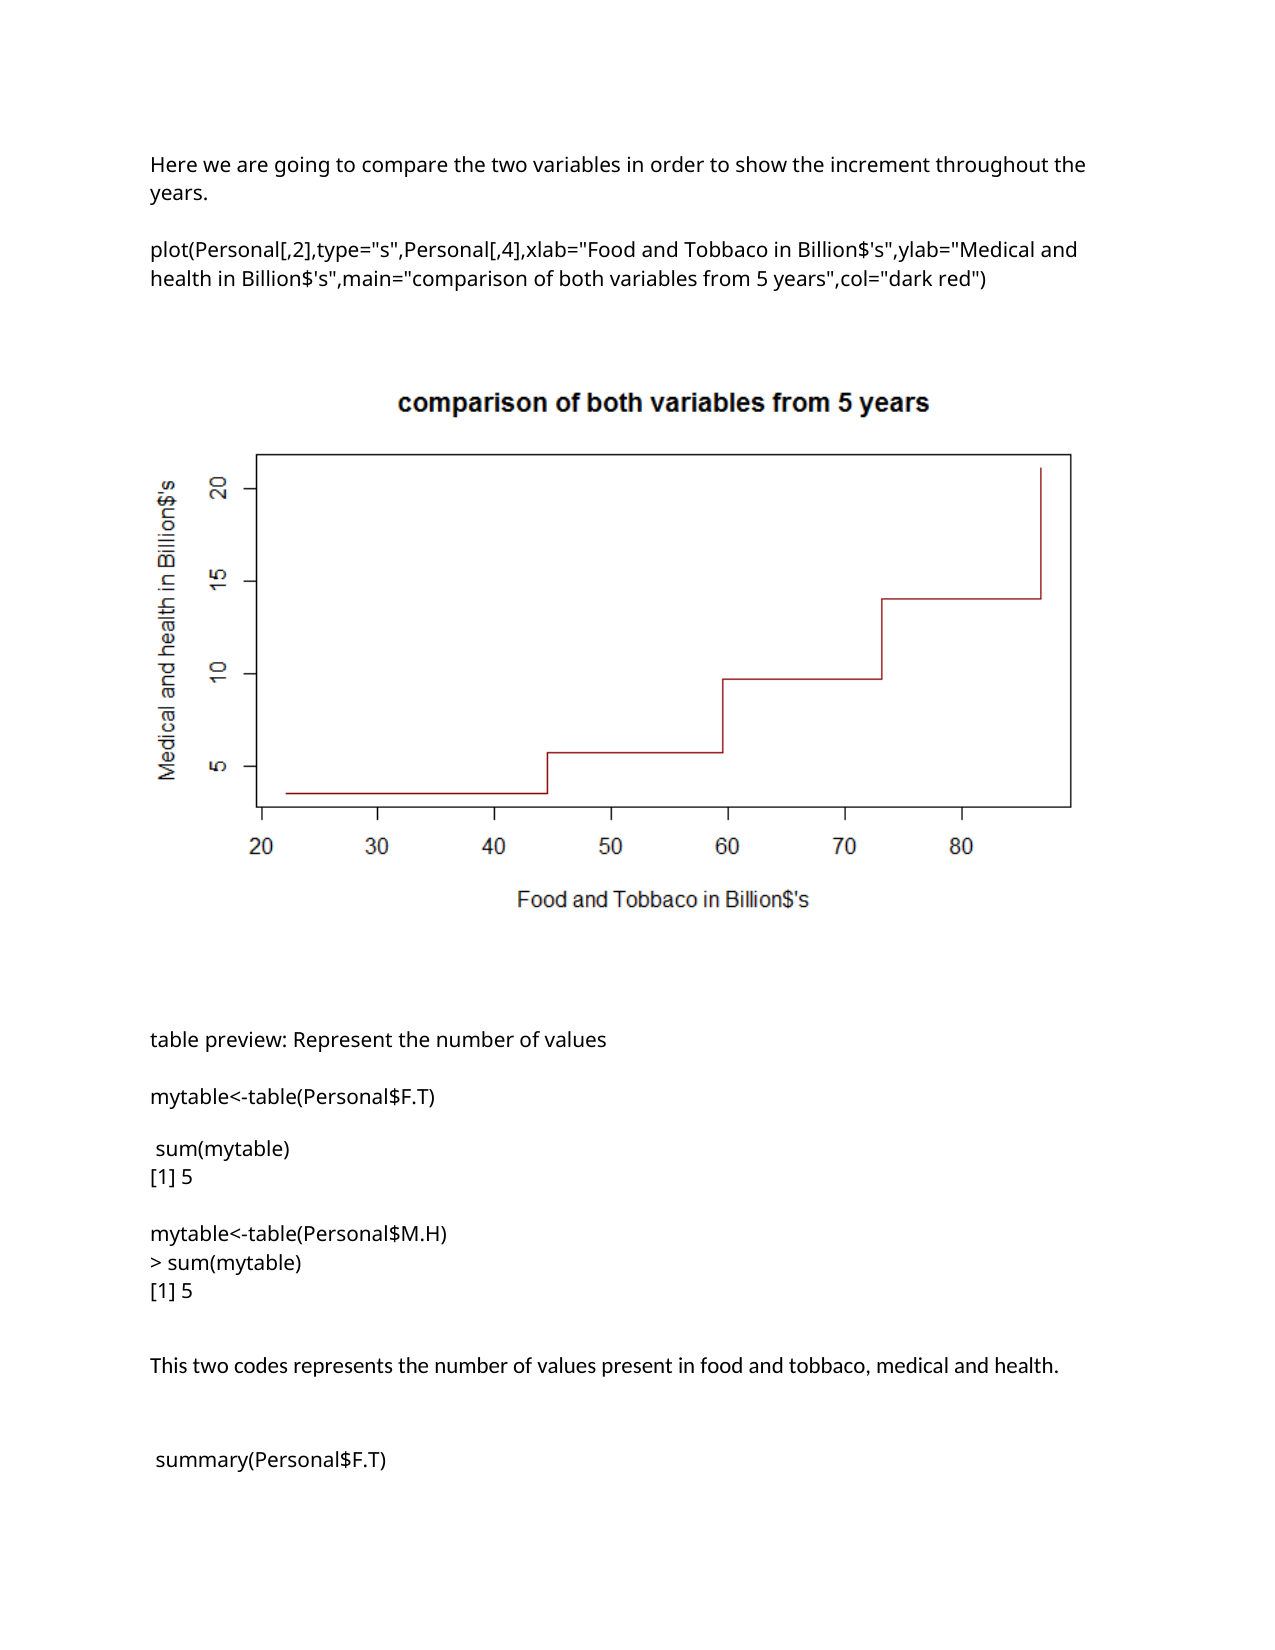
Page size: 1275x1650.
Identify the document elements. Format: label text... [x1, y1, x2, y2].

text Here we are going to compare the two variables in order to show the increment throughout the years. [150, 150, 1125, 207]
text table preview: Represent the number of values [150, 1025, 1125, 1053]
text [1] 5 [150, 1162, 1125, 1191]
text mytable<-table(Personal$M.H) [150, 1219, 1125, 1248]
text sum(mytable) [150, 1134, 1125, 1162]
text > sum(mytable) [150, 1248, 1125, 1276]
text plot(Personal[,2],type="s",Personal[,4],xlab="Food and Tobbaco in Billion$'s",ylab="Medical and health in Billion$'s",main="comparison of both variables from 5 years",col="dark red") [150, 235, 1125, 292]
text This two codes represents the number of values present in food and tobbaco, medical and health. [150, 1352, 1125, 1379]
text mytable<-table(Personal$F.T) [150, 1082, 1125, 1110]
text [1] 5 [150, 1276, 1125, 1305]
picture [150, 349, 1125, 940]
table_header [144, 1445, 1006, 1482]
